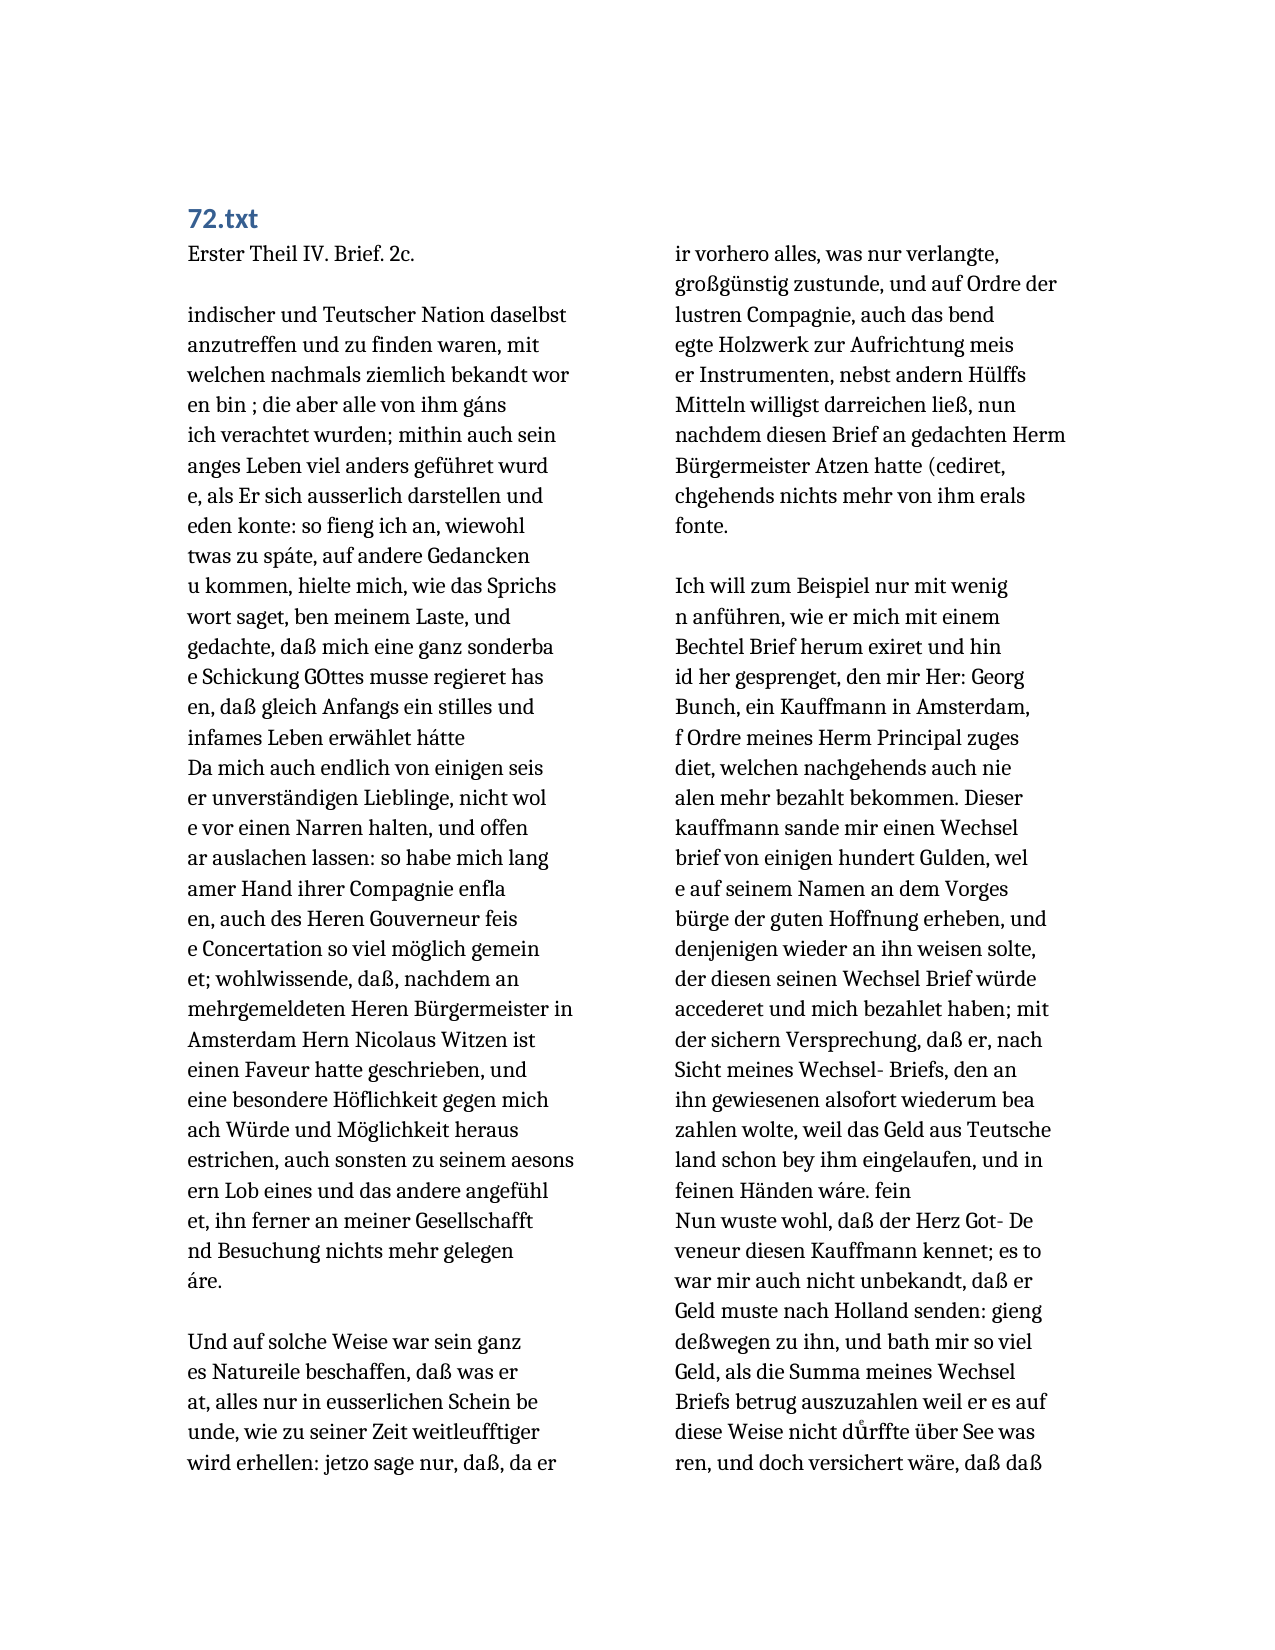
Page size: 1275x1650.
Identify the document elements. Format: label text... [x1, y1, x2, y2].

subtitle 72.txt [187, 200, 600, 236]
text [187, 241, 600, 1476]
